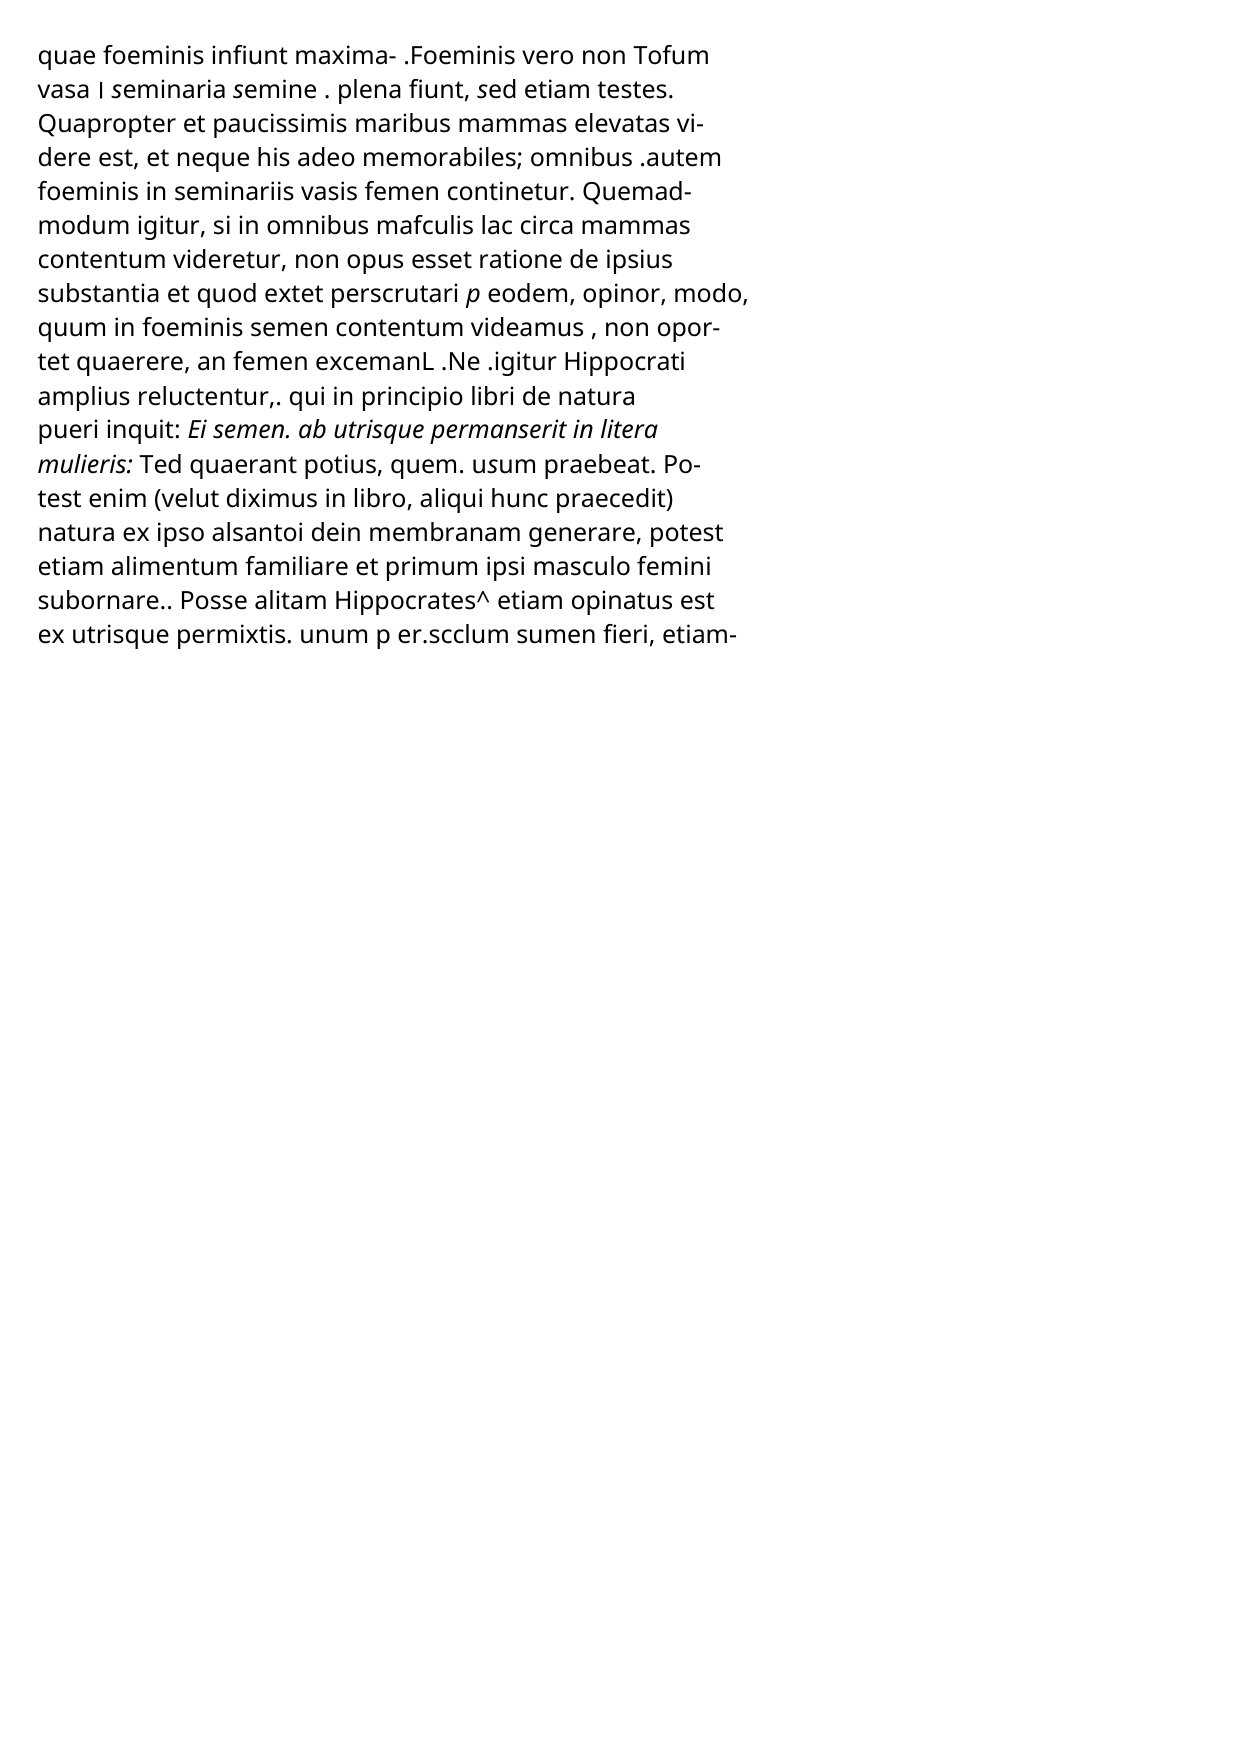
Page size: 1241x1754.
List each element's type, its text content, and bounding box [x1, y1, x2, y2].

text quae foeminis infiunt maxima- .Foeminis vero non Tofum vasa । seminaria semine . plena fiunt, sed etiam testes. Quapropter et paucissimis maribus mammas elevatas vi- dere est, et neque his adeo memorabiles; omnibus .autem foeminis in seminariis vasis femen continetur. Quemad- modum igitur, si in omnibus mafculis lac circa mammas contentum videretur, non opus esset ratione de ipsius substantia et quod extet perscrutari p eodem, opinor, modo, quum in foeminis semen contentum videamus , non opor- tet quaerere, an femen excemanL .Ne .igitur Hippocrati amplius reluctentur,. qui in principio libri de natura pueri inquit: Ei semen. ab utrisque permanserit in litera mulieris: Ted quaerant potius, quem. usum praebeat. Po- test enim (velut diximus in libro, aliqui hunc praecedit) natura ex ipso alsantoi dein membranam generare, potest etiam alimentum familiare et primum ipsi masculo femini subornare.. Posse alitam Hippocrates^ etiam opinatus est ex utrisque permixtis. unum p er.scclum sumen fieri, etiam- [37, 37, 1203, 651]
